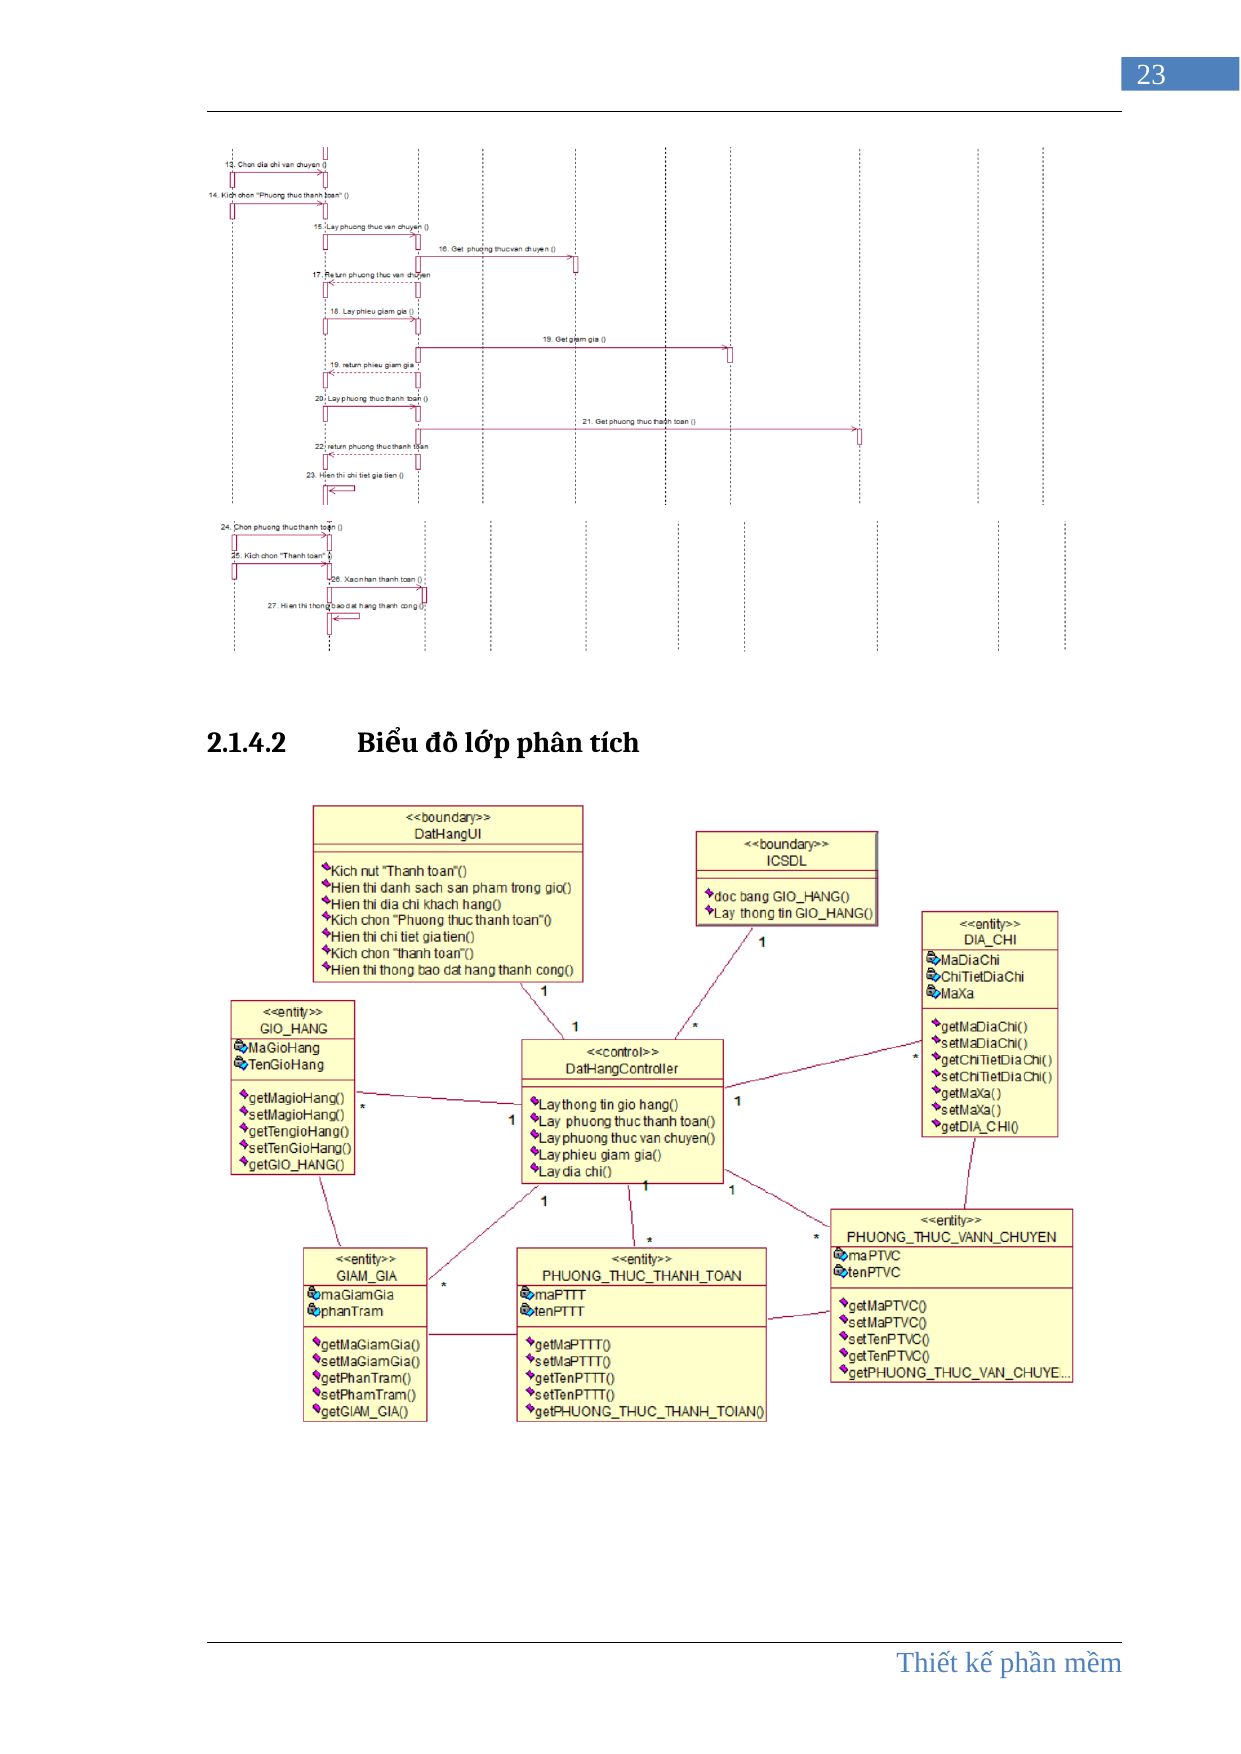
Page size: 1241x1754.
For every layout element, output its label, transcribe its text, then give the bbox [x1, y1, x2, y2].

subtitle Biểu đồ lớp phân tích [207, 726, 1122, 760]
picture [206, 789, 1122, 1478]
picture [206, 147, 1120, 505]
picture [206, 521, 1121, 689]
